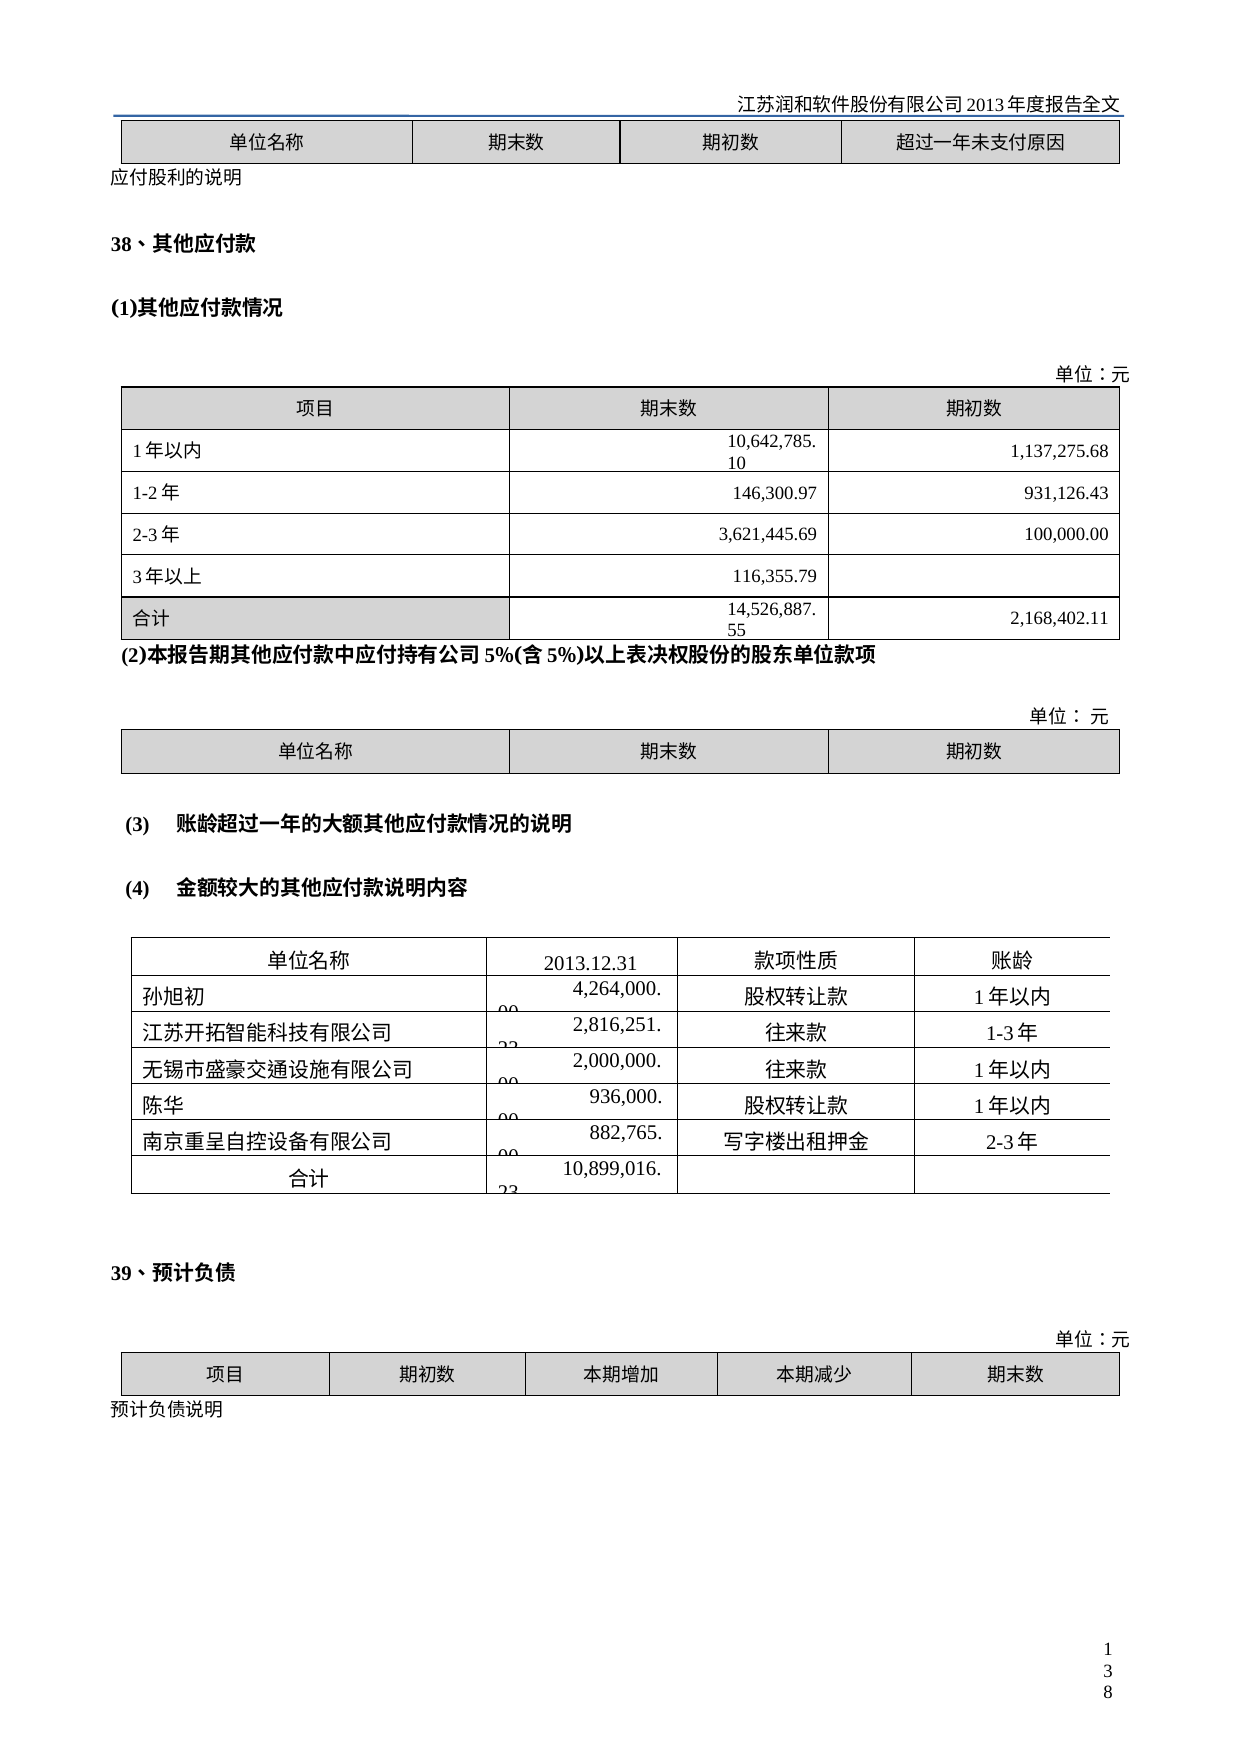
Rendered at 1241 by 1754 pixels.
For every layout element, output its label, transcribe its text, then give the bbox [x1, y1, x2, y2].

text 单位：元 [111, 1326, 1130, 1352]
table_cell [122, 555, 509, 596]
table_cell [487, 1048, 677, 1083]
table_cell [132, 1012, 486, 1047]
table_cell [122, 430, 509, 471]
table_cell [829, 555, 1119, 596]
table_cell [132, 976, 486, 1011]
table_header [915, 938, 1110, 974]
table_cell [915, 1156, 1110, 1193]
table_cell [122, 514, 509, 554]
text 单位：元 [111, 361, 1130, 386]
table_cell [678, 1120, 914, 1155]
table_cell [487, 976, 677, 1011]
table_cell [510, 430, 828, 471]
text 39、预计负债 [111, 1258, 1130, 1287]
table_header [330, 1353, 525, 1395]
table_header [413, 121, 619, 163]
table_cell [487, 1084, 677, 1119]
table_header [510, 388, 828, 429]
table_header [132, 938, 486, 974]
text (1)其他应付款情况 [111, 293, 1130, 321]
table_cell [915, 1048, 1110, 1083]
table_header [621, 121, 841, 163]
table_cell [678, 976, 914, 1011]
text 预计负债说明 [111, 1396, 1130, 1421]
text 应付股利的说明 [111, 164, 1130, 189]
text (2)本报告期其他应付款中应付持有公司5%(含5%)以上表决权股份的股东单位款项 [121, 640, 1130, 668]
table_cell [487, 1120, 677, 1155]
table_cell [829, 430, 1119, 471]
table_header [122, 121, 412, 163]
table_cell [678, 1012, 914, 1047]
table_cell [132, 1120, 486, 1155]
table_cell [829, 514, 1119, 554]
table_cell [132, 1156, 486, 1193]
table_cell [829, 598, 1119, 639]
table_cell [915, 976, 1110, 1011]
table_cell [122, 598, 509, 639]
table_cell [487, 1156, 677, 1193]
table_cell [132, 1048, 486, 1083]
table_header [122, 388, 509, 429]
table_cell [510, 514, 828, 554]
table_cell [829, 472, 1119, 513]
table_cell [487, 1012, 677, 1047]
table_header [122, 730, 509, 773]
text 单位： 元 [1029, 704, 1130, 729]
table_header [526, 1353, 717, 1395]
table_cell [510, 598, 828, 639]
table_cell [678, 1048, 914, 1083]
text 38、其他应付款 [111, 229, 1130, 257]
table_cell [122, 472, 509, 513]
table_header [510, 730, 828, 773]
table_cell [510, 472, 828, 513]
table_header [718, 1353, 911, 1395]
list 金额较大的其他应付款说明内容 [111, 873, 1130, 902]
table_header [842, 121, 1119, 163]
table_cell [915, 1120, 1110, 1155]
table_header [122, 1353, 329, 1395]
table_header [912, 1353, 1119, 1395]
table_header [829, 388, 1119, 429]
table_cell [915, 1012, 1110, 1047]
list 账龄超过一年的大额其他应付款情况的说明 [111, 809, 1130, 838]
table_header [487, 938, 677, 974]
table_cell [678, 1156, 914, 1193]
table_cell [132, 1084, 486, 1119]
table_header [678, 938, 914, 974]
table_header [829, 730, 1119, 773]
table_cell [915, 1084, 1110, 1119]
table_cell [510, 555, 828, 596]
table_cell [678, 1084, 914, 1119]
